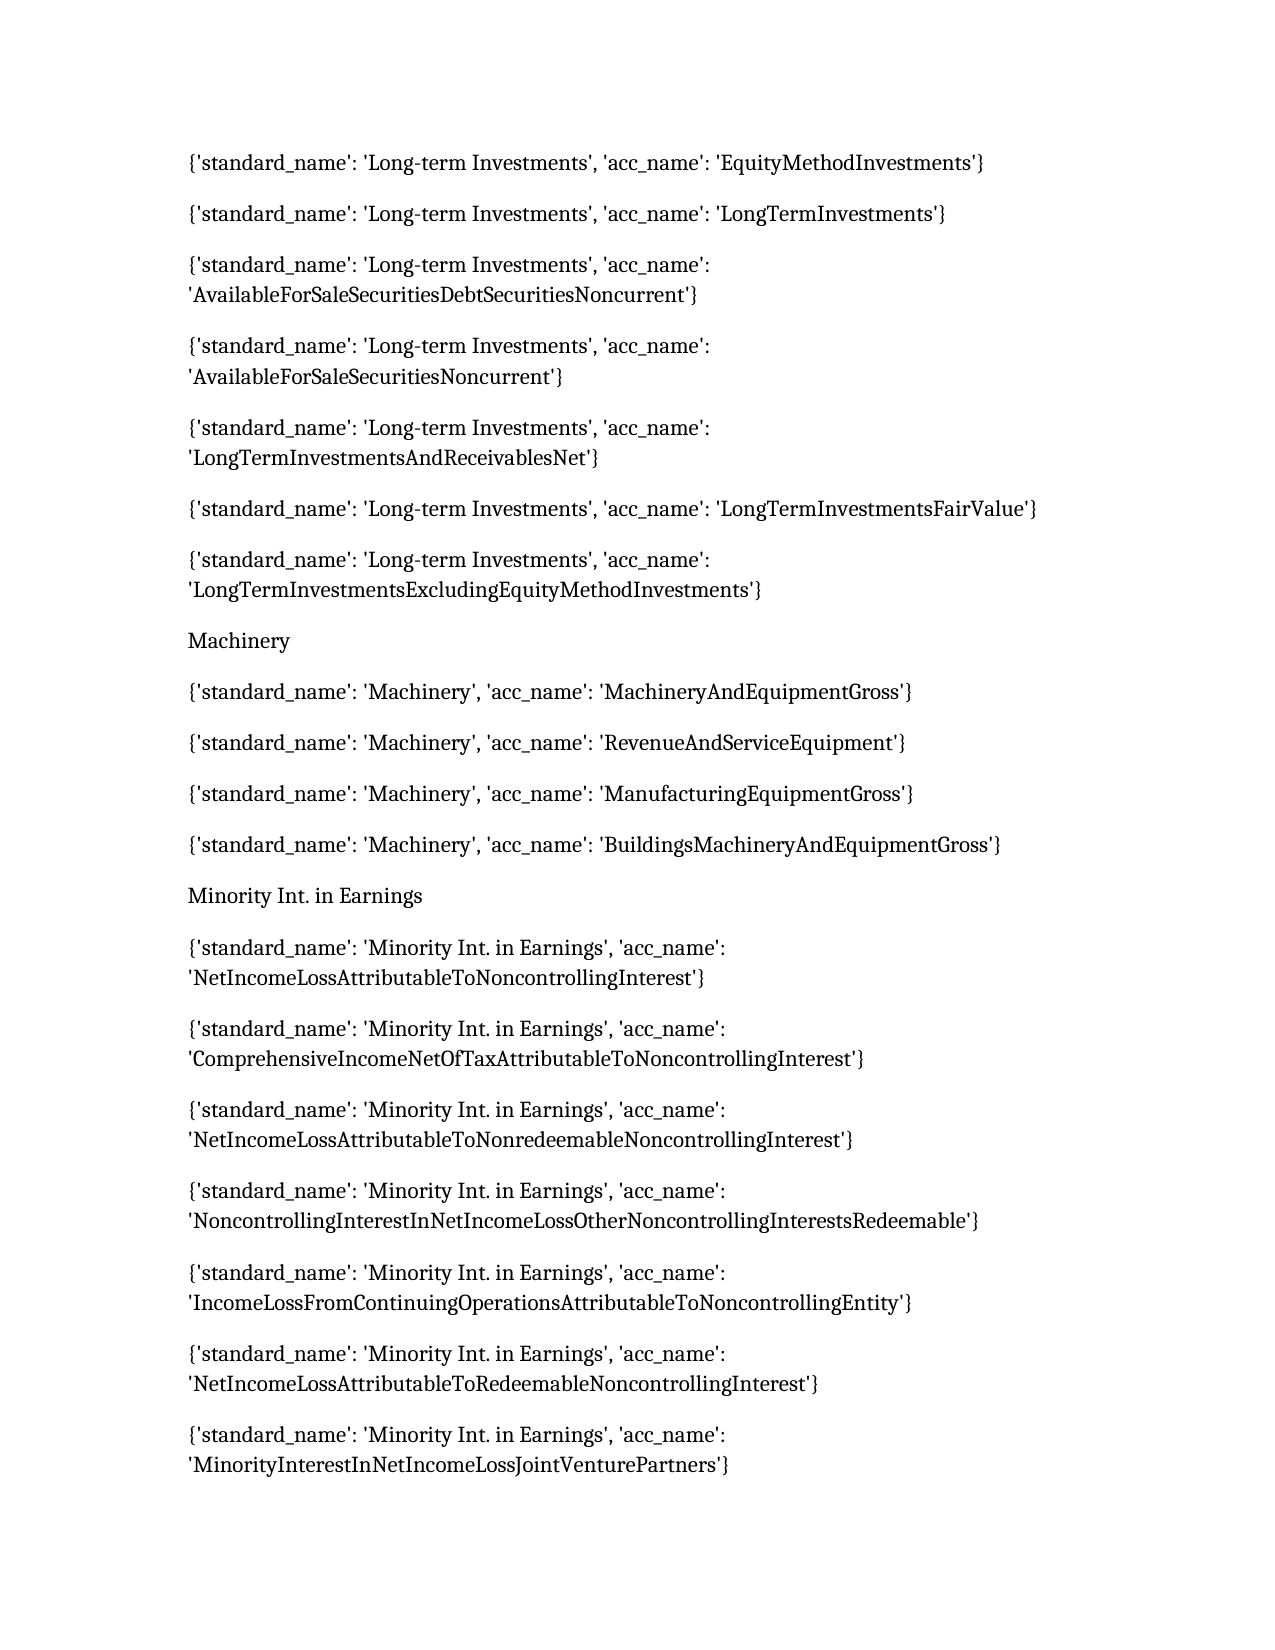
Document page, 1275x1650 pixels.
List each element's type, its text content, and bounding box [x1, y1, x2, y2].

text {'standard_name': 'Machinery', 'acc_name': 'ManufacturingEquipmentGross'} [187, 781, 1087, 808]
text Machinery [187, 628, 1087, 654]
text {'standard_name': 'Machinery', 'acc_name': 'MachineryAndEquipmentGross'} [187, 679, 1087, 706]
text {'standard_name': 'Minority Int. in Earnings', 'acc_name': 'NoncontrollingInterestInNetIncomeLossOtherNoncontrollingInterestsRedeemable'} [187, 1178, 1087, 1235]
text {'standard_name': 'Long-term Investments', 'acc_name': 'AvailableForSaleSecuritiesDebtSecuritiesNoncurrent'} [187, 252, 1087, 309]
text {'standard_name': 'Machinery', 'acc_name': 'BuildingsMachineryAndEquipmentGross'} [187, 832, 1087, 859]
text {'standard_name': 'Minority Int. in Earnings', 'acc_name': 'NetIncomeLossAttributableToRedeemableNoncontrollingInterest'} [187, 1341, 1087, 1397]
text {'standard_name': 'Long-term Investments', 'acc_name': 'LongTermInvestmentsExcludingEquityMethodInvestments'} [187, 547, 1087, 603]
text {'standard_name': 'Long-term Investments', 'acc_name': 'EquityMethodInvestments'} [187, 150, 1087, 176]
text {'standard_name': 'Minority Int. in Earnings', 'acc_name': 'MinorityInterestInNetIncomeLossJointVenturePartners'} [187, 1422, 1087, 1478]
text {'standard_name': 'Long-term Investments', 'acc_name': 'LongTermInvestmentsFairValue'} [187, 496, 1087, 522]
text {'standard_name': 'Minority Int. in Earnings', 'acc_name': 'ComprehensiveIncomeNetOfTaxAttributableToNoncontrollingInterest'} [187, 1016, 1087, 1072]
text {'standard_name': 'Long-term Investments', 'acc_name': 'LongTermInvestmentsAndReceivablesNet'} [187, 414, 1087, 471]
text Minority Int. in Earnings [187, 883, 1087, 910]
text {'standard_name': 'Machinery', 'acc_name': 'RevenueAndServiceEquipment'} [187, 730, 1087, 757]
text {'standard_name': 'Minority Int. in Earnings', 'acc_name': 'IncomeLossFromContinuingOperationsAttributableToNoncontrollingEntity'} [187, 1259, 1087, 1316]
text {'standard_name': 'Long-term Investments', 'acc_name': 'AvailableForSaleSecuritiesNoncurrent'} [187, 333, 1087, 390]
text {'standard_name': 'Minority Int. in Earnings', 'acc_name': 'NetIncomeLossAttributableToNoncontrollingInterest'} [187, 934, 1087, 991]
text {'standard_name': 'Minority Int. in Earnings', 'acc_name': 'NetIncomeLossAttributableToNonredeemableNoncontrollingInterest'} [187, 1097, 1087, 1153]
text {'standard_name': 'Long-term Investments', 'acc_name': 'LongTermInvestments'} [187, 201, 1087, 227]
